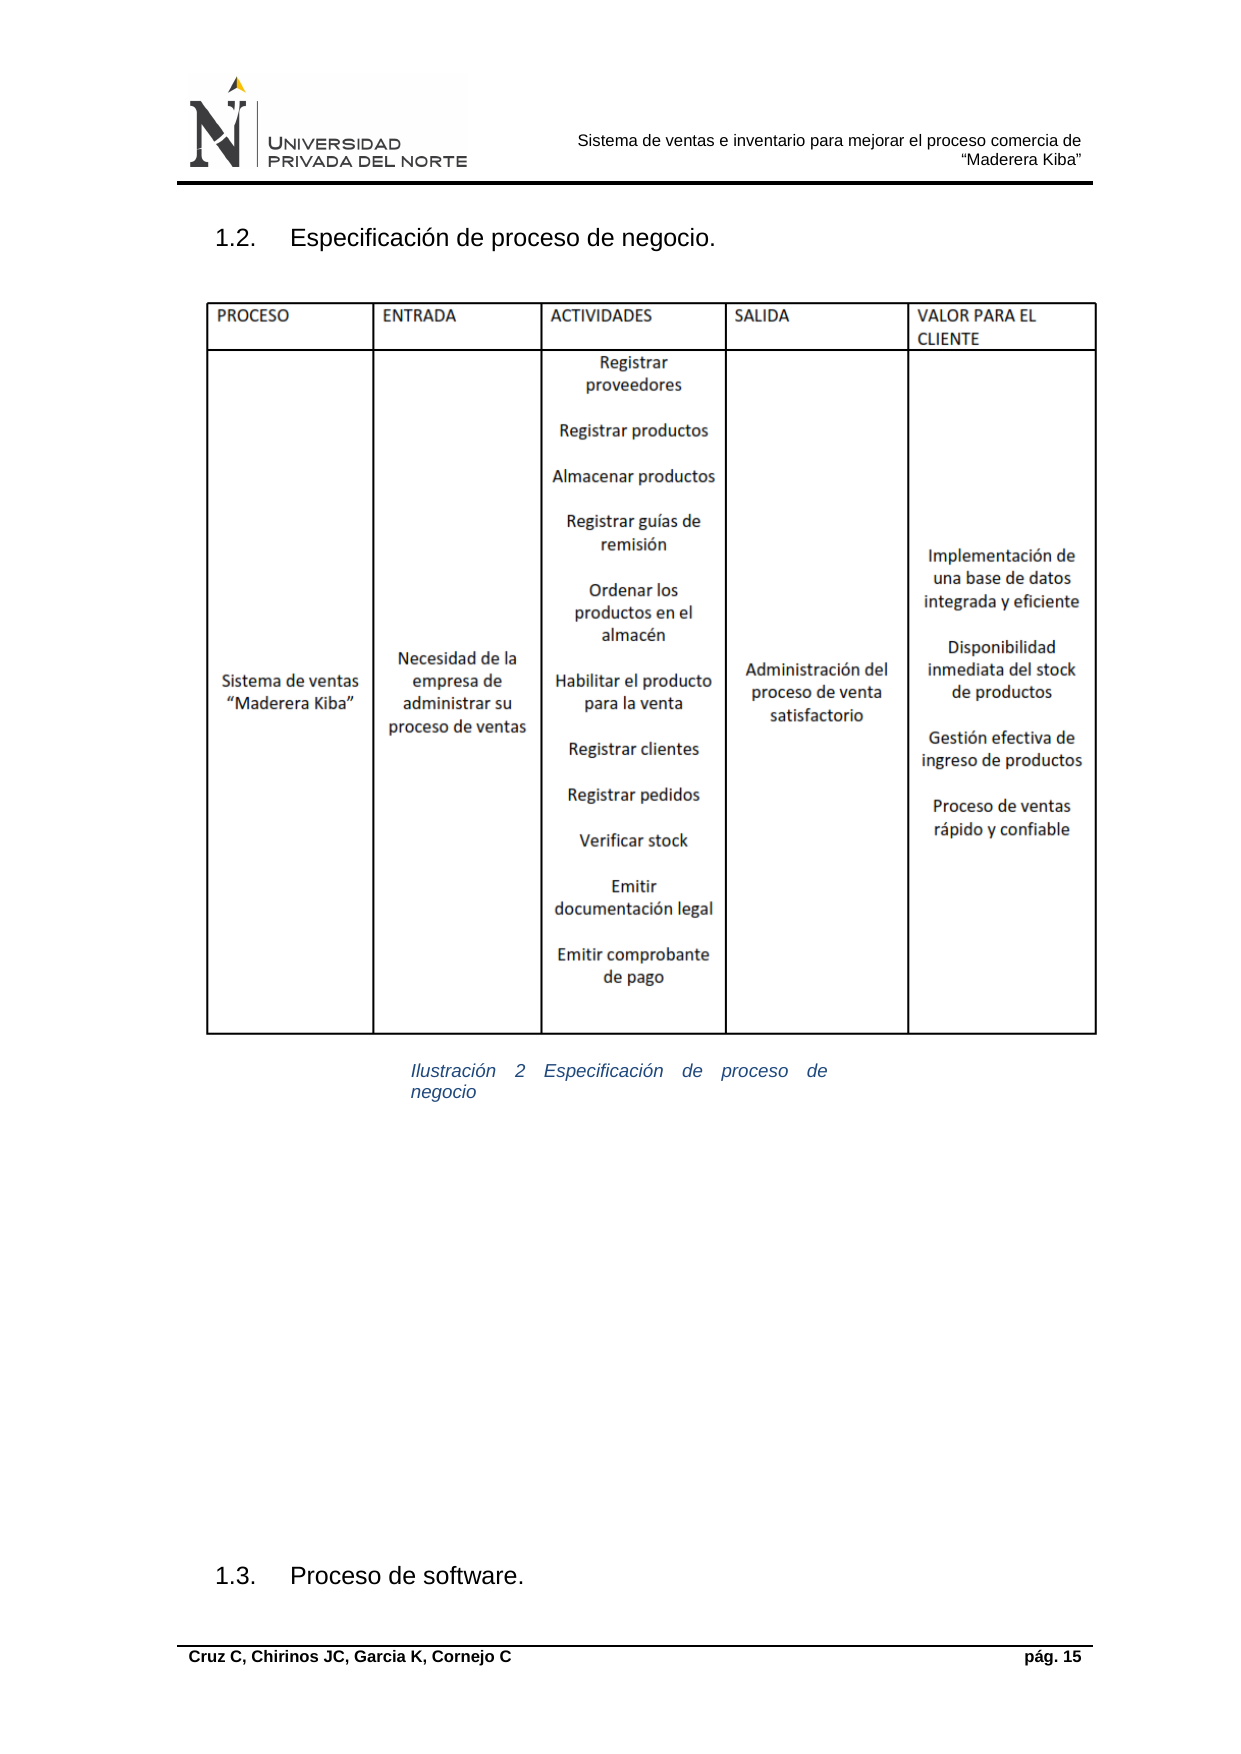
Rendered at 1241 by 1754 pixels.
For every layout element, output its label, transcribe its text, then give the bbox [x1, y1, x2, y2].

list Especificación de proceso de negocio. [215, 223, 1092, 252]
picture [188, 73, 469, 169]
picture [191, 291, 1108, 1049]
list Proceso de software. [215, 1561, 1092, 1589]
